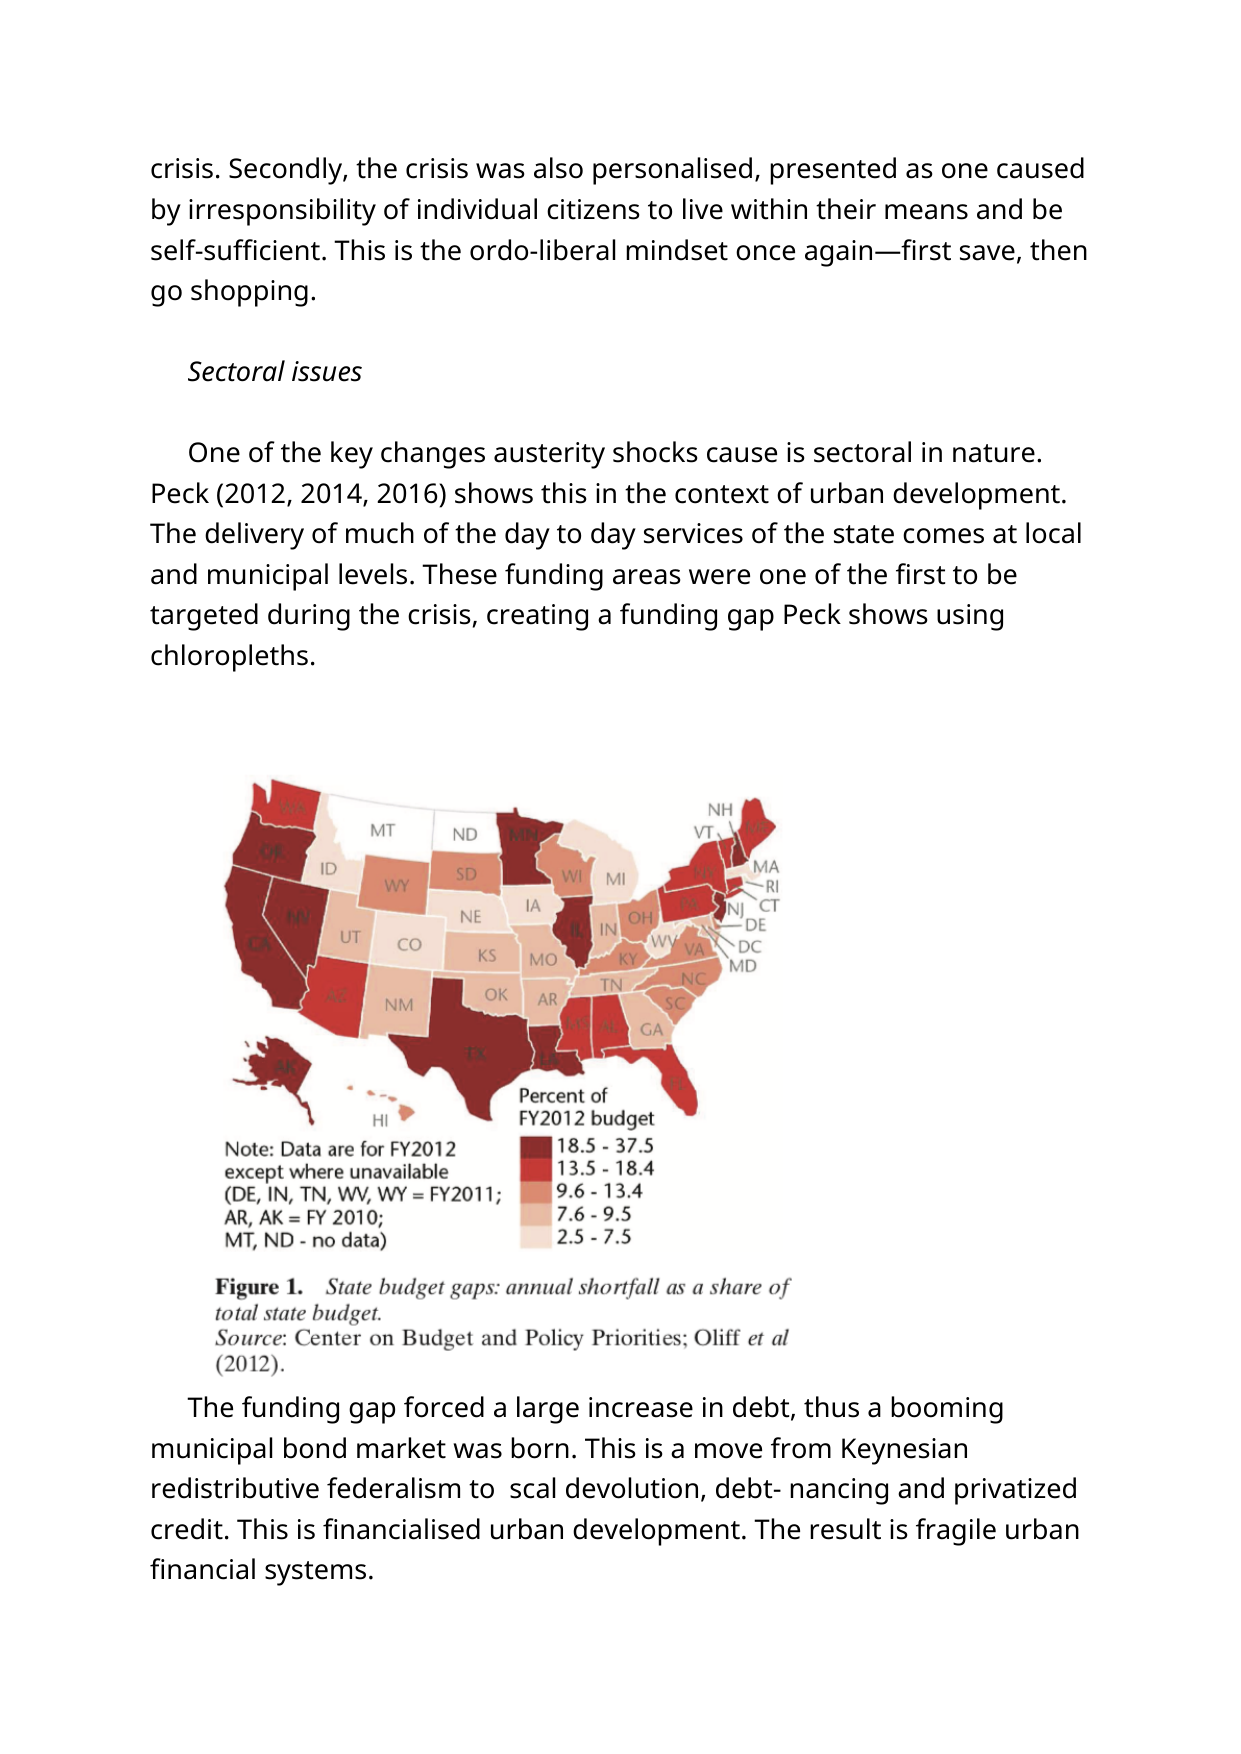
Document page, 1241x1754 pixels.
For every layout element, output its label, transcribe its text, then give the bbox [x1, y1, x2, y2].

picture [187, 717, 823, 1386]
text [150, 150, 1090, 308]
text One of the key changes austerity shocks cause is sectoral in nature. Peck (2012, 2014, 2016) shows this in the context of urban development. The delivery of much of the day to day services of the state comes at local and municipal levels. These funding areas were one of the first to be targeted during the crisis, creating a funding gap Peck shows using chloropleths. [150, 434, 1090, 673]
text Sectoral issues [150, 353, 1090, 389]
text The funding gap forced a large increase in debt, thus a booming municipal bond market was born. This is a move from Keynesian redistributive federalism to scal devolution, debt- nancing and privatized credit. This is financialised urban development. The result is fragile urban financial systems. [150, 1389, 1090, 1588]
